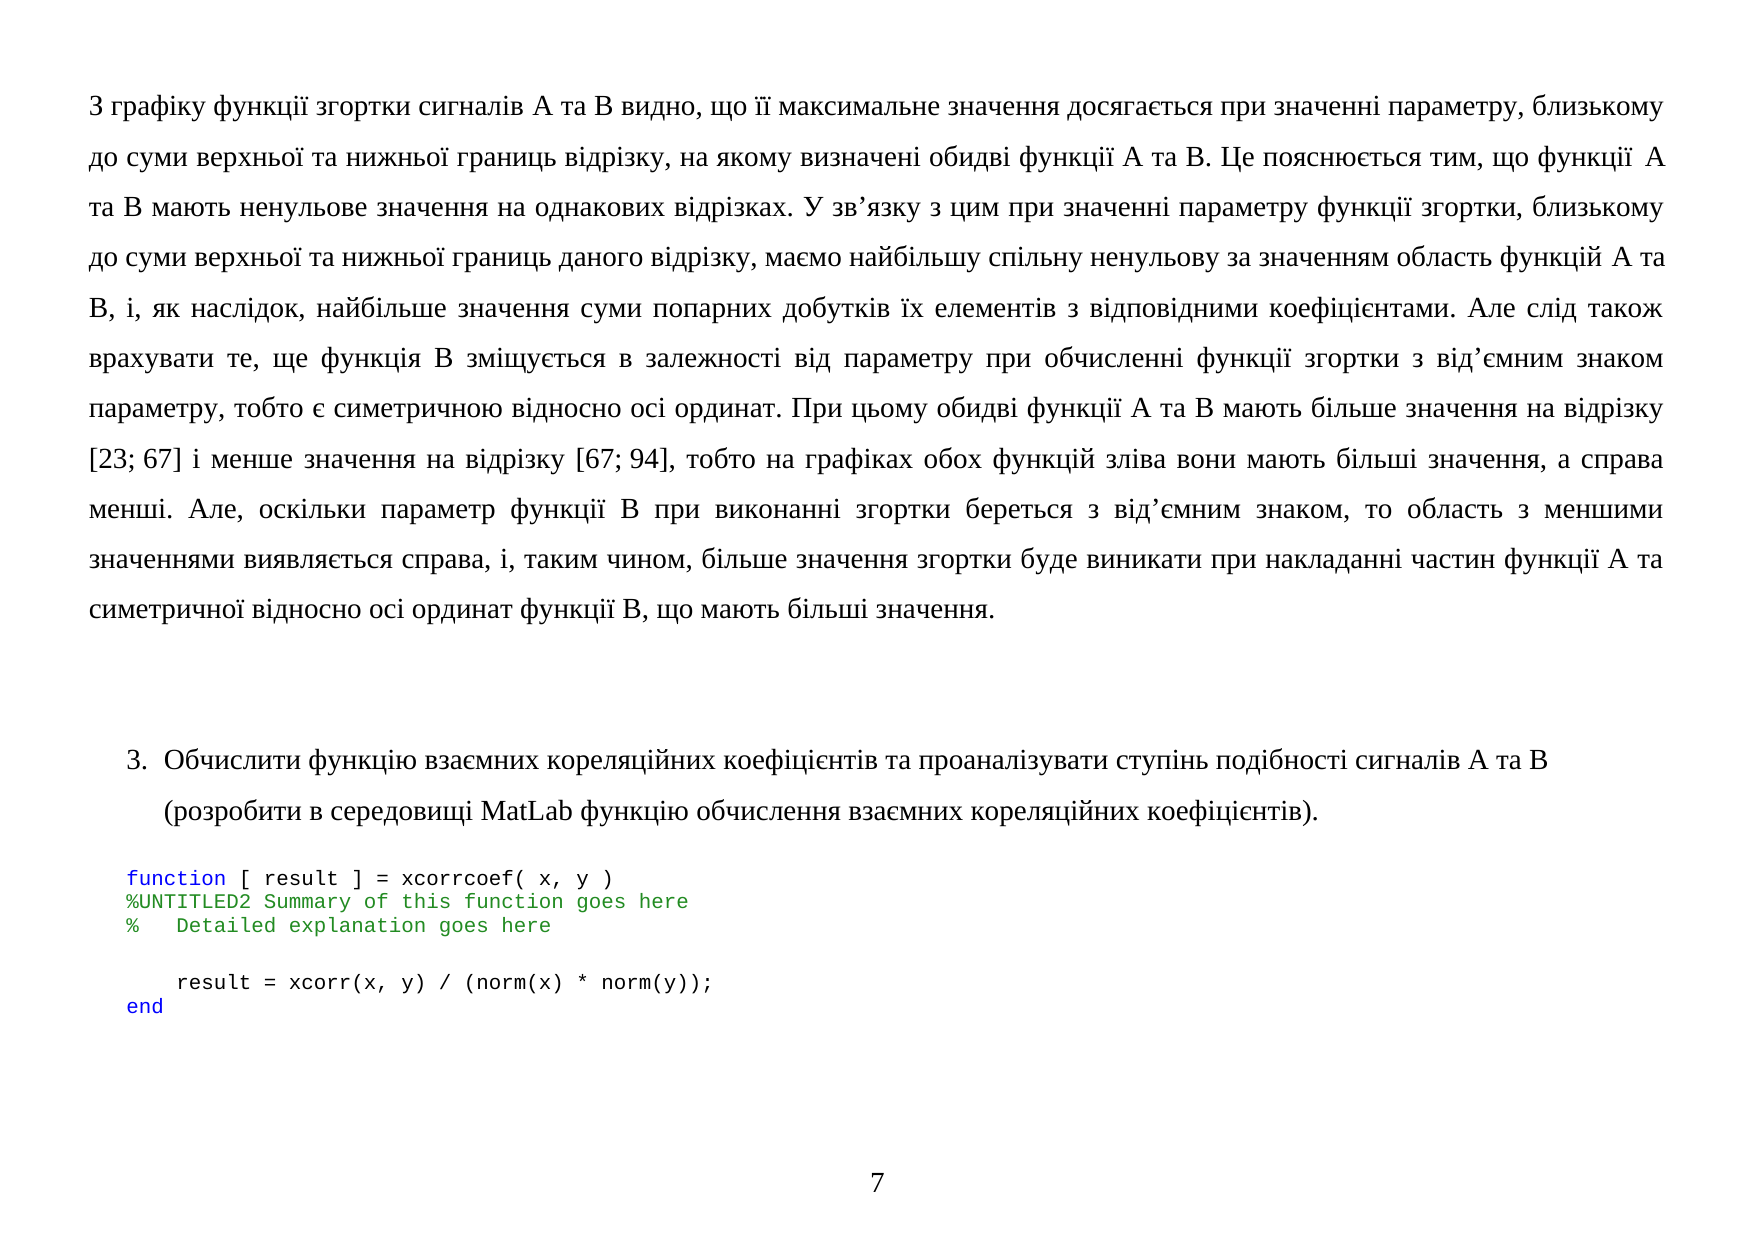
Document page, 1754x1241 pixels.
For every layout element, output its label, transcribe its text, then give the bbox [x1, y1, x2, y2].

text З графіку функції згортки сигналів A та B видно, що її максимальне значення досягається при значенні параметру, близькому до суми верхньої та нижньої границь відрізку, на якому визначені обидві функції А та В. Це пояснюється тим, що функції A та B мають ненульове значення на однакових відрізках. У зв’язку з цим при значенні параметру функції згортки, близькому до суми верхньої та нижньої границь даного відрізку, маємо найбільшу спільну ненульову за значенням область функцій A та B, і, як наслідок, найбільше значення суми попарних добутків їх елементів з відповідними коефіцієнтами. Але слід також врахувати те, ще функція В зміщується в залежності від параметру при обчисленні функції згортки з від’ємним знаком параметру, тобто є симетричною відносно осі ординат. При цьому обидві функції А та В мають більше значення на відрізку [23; 67] і менше значення на відрізку [67; 94], тобто на графіках обох функцій зліва вони мають більші значення, а справа менші. Але, оскільки параметр функції В при виконанні згортки береться з від’ємним знаком, то область з меншими значеннями виявляється справа, і, таким чином, більше значення згортки буде виникати при накладанні частин функції А та симетричної відносно осі ординат функції В, що мають більші значення. [88, 88, 1665, 625]
text %UNTITLED2 Summary of this function goes here [126, 892, 1665, 915]
text function [ result ] = xcorrcoef( x, y ) [126, 868, 1665, 892]
text % Detailed explanation goes here [126, 915, 1665, 939]
text result = xcorr(x, y) / (norm(x) * norm(y)); [126, 972, 1665, 996]
text end [126, 996, 1665, 1020]
list Обчислити функцію взаємних кореляційних коефіцієнтів та проаналізувати ступінь подібності сигналів А та В (розробити в середовищі MatLab функцію обчислення взаємних кореляційних коефіцієнтів). [126, 742, 1665, 826]
